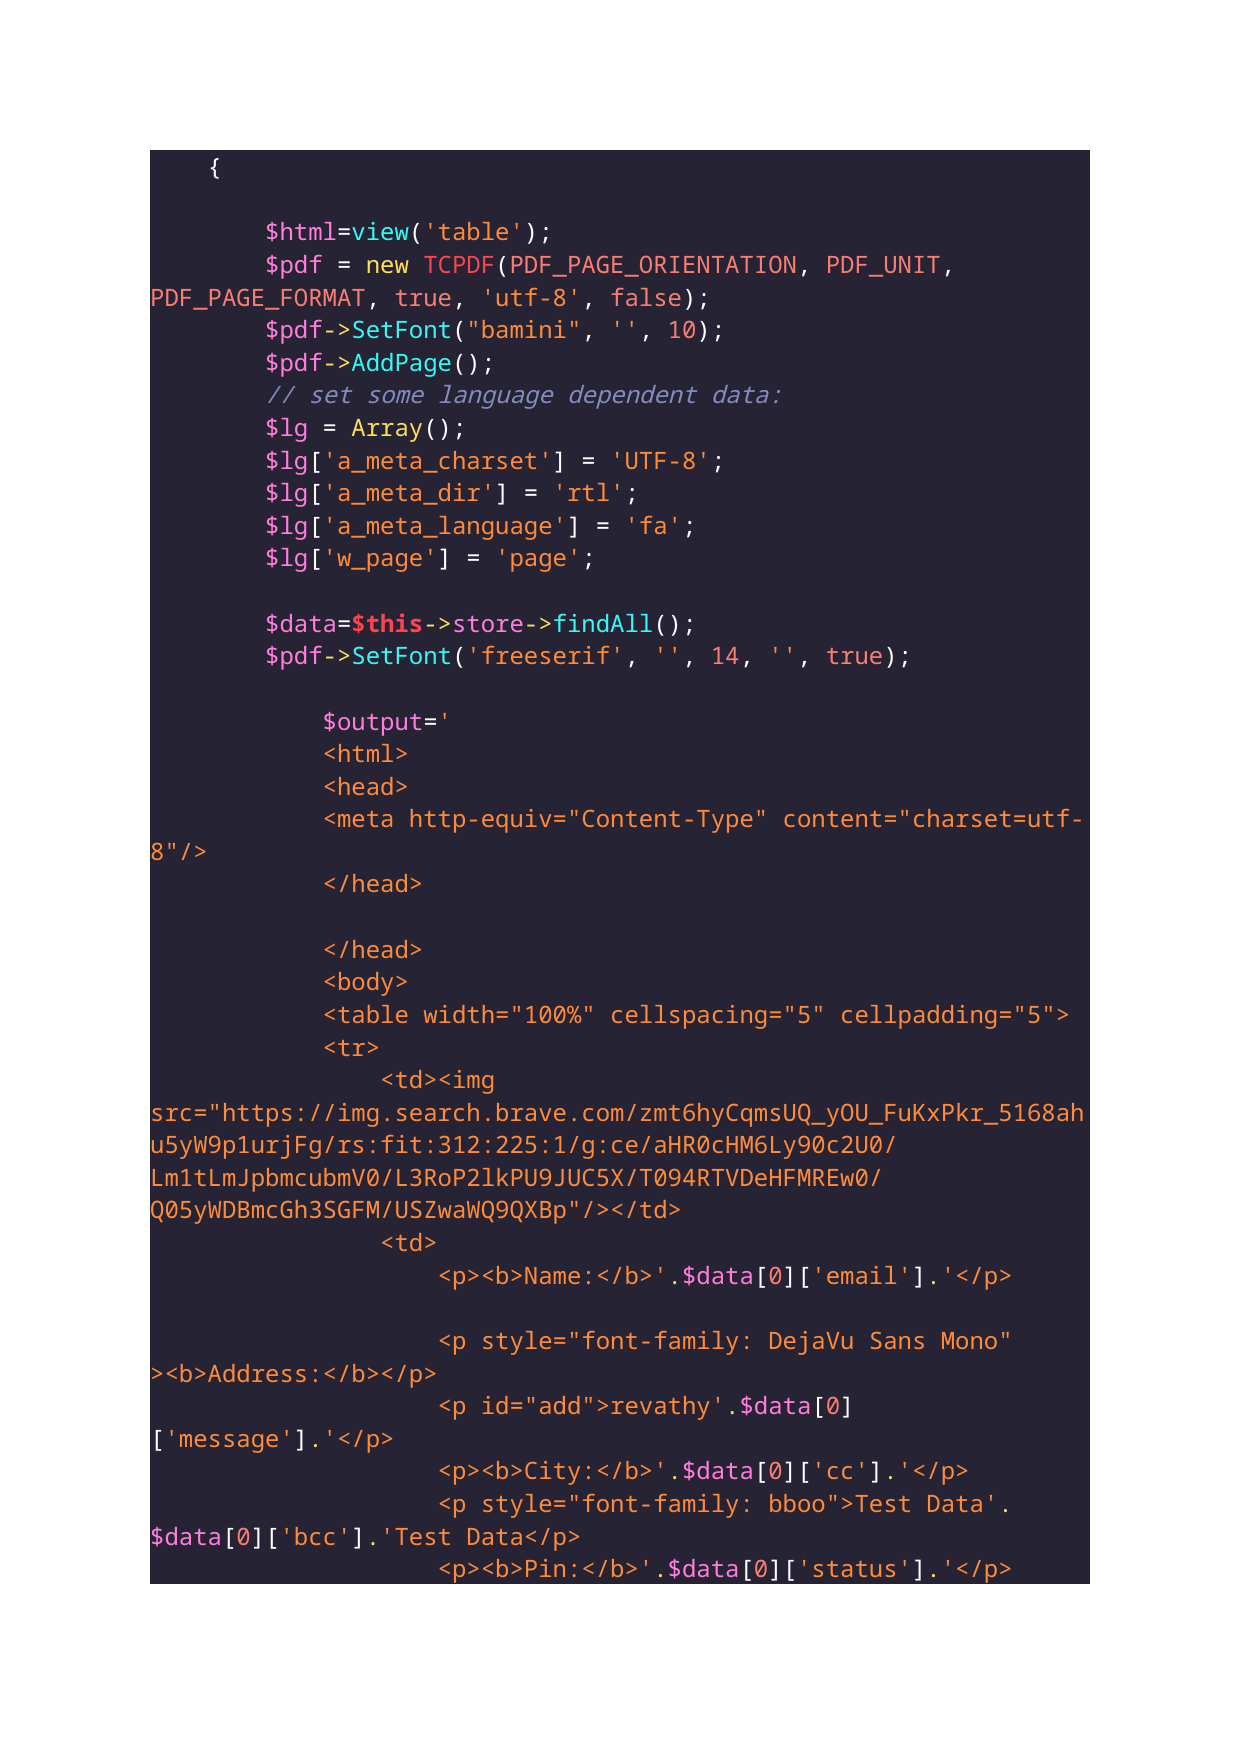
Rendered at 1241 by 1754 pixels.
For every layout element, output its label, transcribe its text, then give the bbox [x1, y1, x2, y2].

text $lg['a_meta_charset'] = 'UTF-8'; [150, 443, 1090, 476]
text $output=' [150, 704, 1090, 737]
text </head> [150, 867, 1090, 900]
text <body> [150, 965, 1090, 998]
text $lg['w_page'] = 'page'; [150, 541, 1090, 574]
text $lg = Array(); [150, 411, 1090, 443]
text $pdf = new TCPDF(PDF_PAGE_ORIENTATION, PDF_UNIT, PDF_PAGE_FORMAT, true, 'utf-8', false); [150, 248, 1090, 313]
text <html> [150, 737, 1090, 769]
text $lg['a_meta_dir'] = 'rtl'; [150, 476, 1090, 509]
text <meta http-equiv="Content-Type" content="charset=utf-8"/> [150, 802, 1090, 867]
text $pdf->SetFont("bamini", '', 10); [150, 313, 1090, 346]
text <p style="font-family: bboo">Test Data'.$data[0]['bcc'].'Test Data</p> [150, 1487, 1090, 1552]
text <p><b>Pin:</b>'.$data[0]['status'].'</p> [150, 1552, 1090, 1584]
text </head> [150, 932, 1090, 965]
text <p id="add">revathy'.$data[0]['message'].'</p> [150, 1389, 1090, 1454]
text <p><b>Name:</b>'.$data[0]['email'].'</p> [150, 1258, 1090, 1291]
text { [150, 150, 1090, 183]
text // set some language dependent data: [150, 378, 1090, 411]
text <td> [150, 1226, 1090, 1258]
text <table width="100%" cellspacing="5" cellpadding="5"> [150, 998, 1090, 1030]
text $data=$this->store->findAll(); [150, 606, 1090, 639]
text $lg['a_meta_language'] = 'fa'; [150, 509, 1090, 541]
text $pdf->AddPage(); [150, 346, 1090, 378]
text $pdf->SetFont('freeserif', '', 14, '', true); [150, 639, 1090, 672]
text <p style="font-family: DejaVu Sans Mono" ><b>Address:</b></p> [150, 1324, 1090, 1389]
text <head> [150, 769, 1090, 802]
text $html=view('table'); [150, 215, 1090, 248]
text <p><b>City:</b>'.$data[0]['cc'].'</p> [150, 1454, 1090, 1487]
text <td><img src="https://img.search.brave.com/zmt6hyCqmsUQ_yOU_FuKxPkr_5168ahu5yW9p1urjFg/rs:fit:312:225:1/g:ce/aHR0cHM6Ly90c2U0/Lm1tLmJpbmcubmV0/L3RoP2lkPU9JUC5X/T094RTVDeHFMREw0/Q05yWDBmcGh3SGFM/USZwaWQ9QXBp"/></td> [150, 1063, 1090, 1226]
text <tr> [150, 1030, 1090, 1063]
